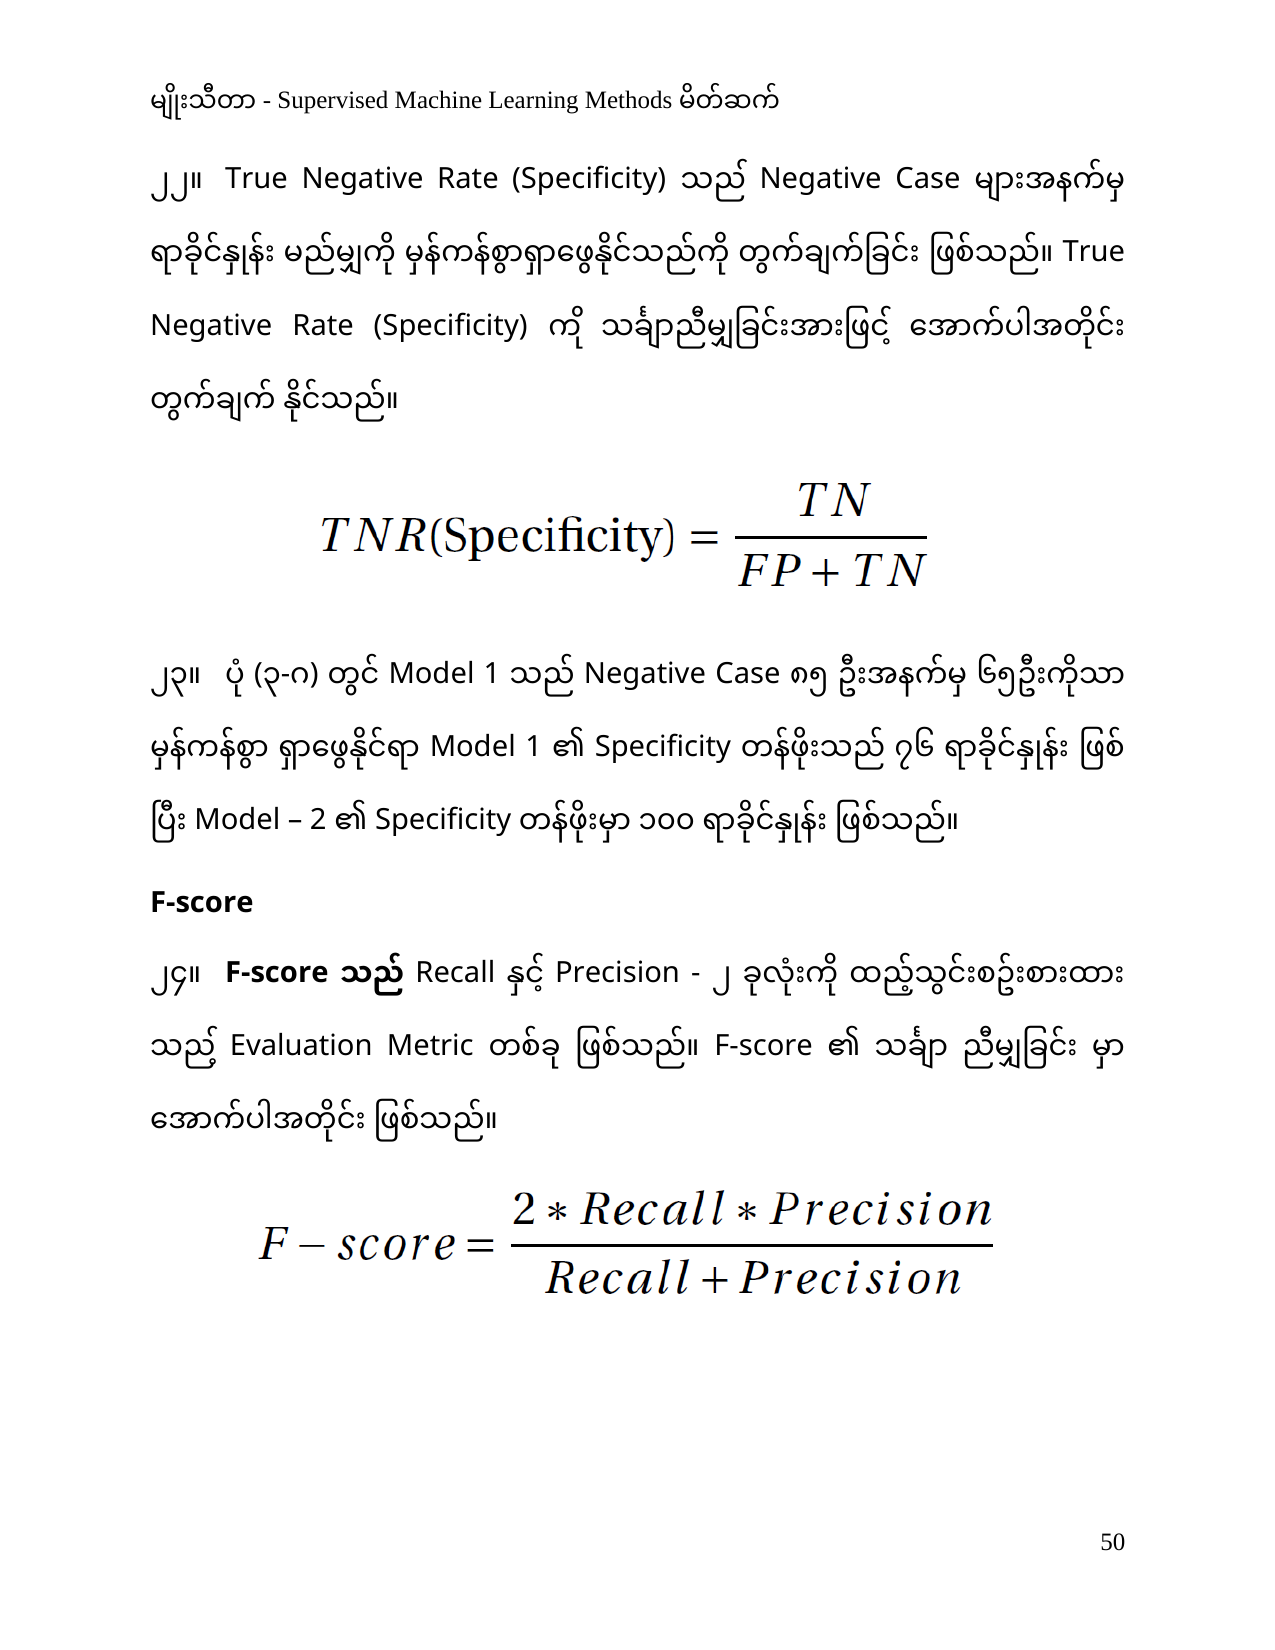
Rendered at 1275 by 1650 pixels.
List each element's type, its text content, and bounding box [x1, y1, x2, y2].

text ၂၂။ True Negative Rate (Specificity) သည် Negative Case များအနက်မှ ရာခိုင်နှုန်း မည်မျှကို မှန်ကန်စွာရှာဖွေနိုင်သည်ကို တွက်ချက်ခြင်း ဖြစ်သည်။ True Negative Rate (Specificity) ကို သင်္ချာညီမျှခြင်းအားဖြင့် အောက်ပါအတိုင်း တွက်ချက် နိုင်သည်။ [150, 150, 1125, 433]
text ၂၃။ ပုံ (၃-ဂ) တွင် Model 1 သည် Negative Case ၈၅ ဦးအနက်မှ ၆၅ဦးကိုသာ မှန်ကန်စွာ ရှာဖွေနိုင်ရာ Model 1 ၏ Specificity တန်ဖိုးသည် ၇၆ ရာခိုင်နှုန်း ဖြစ်ပြီး Model – 2 ၏ Specificity တန်ဖိုးမှာ ၁၀၀ ရာခိုင်နှုန်း ဖြစ်သည်။ [150, 645, 1125, 855]
text ၂၄။ F-score သည် Recall နှင့် Precision - ၂ ခုလုံးကို ထည့်သွင်းစဥ်းစားထားသည့် Evaluation Metric တစ်ခု ဖြစ်သည်။ F-score ၏ သင်္ချာ ညီမျှခြင်း မှာ အောက်ပါအတိုင်း ဖြစ်သည်။ [150, 943, 1125, 1153]
picture [307, 459, 968, 616]
text F-score [150, 881, 1125, 921]
